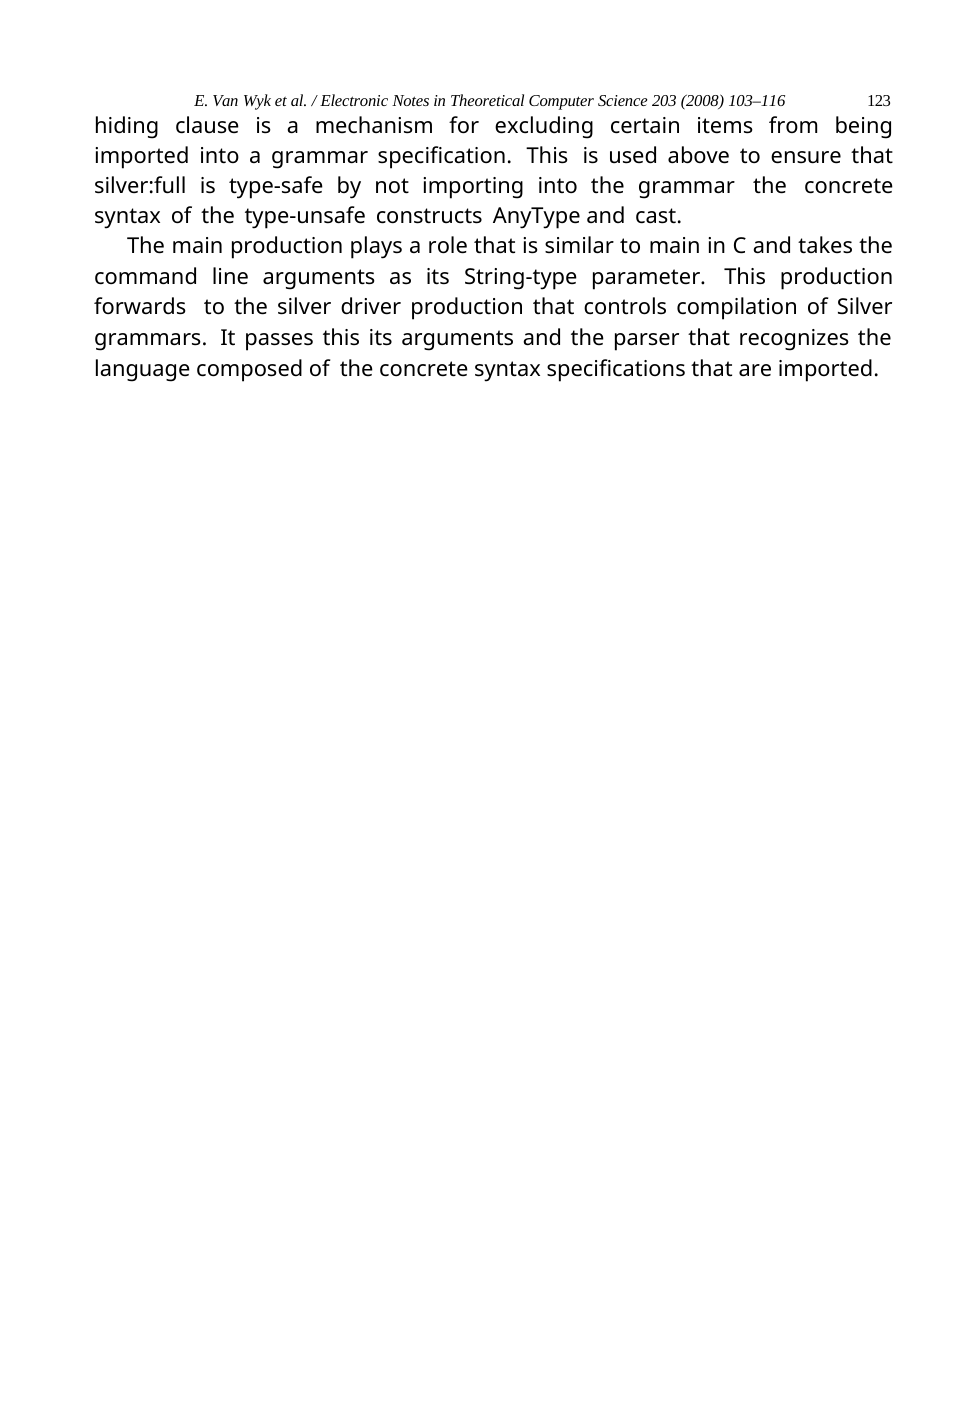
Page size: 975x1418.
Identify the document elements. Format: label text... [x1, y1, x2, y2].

text The main production plays a role that is similar to main in C and takes the command line arguments as its String-type parameter. This production forwards to the silver driver production that controls compilation of Silver grammars. It passes this its arguments and the parser that recognizes the language composed of the concrete syntax specifications that are imported. [94, 230, 893, 382]
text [94, 110, 893, 229]
